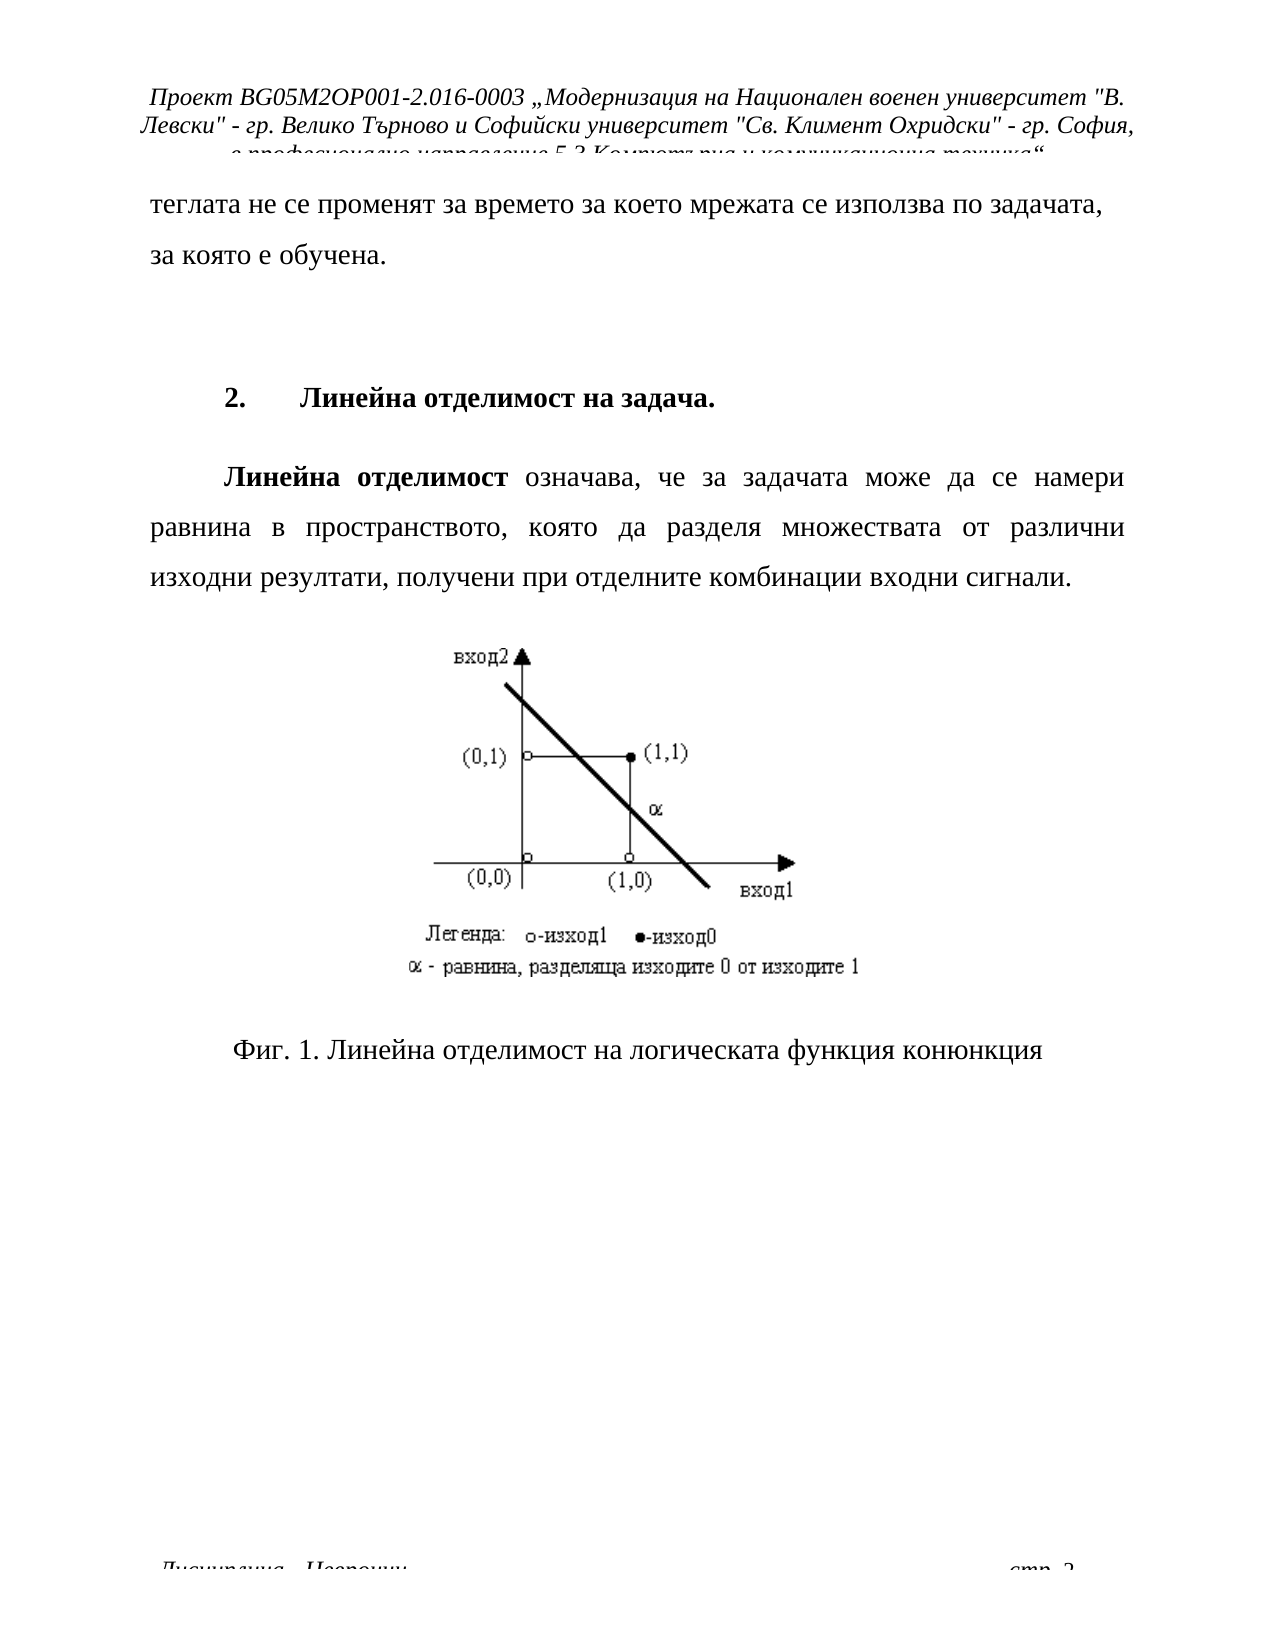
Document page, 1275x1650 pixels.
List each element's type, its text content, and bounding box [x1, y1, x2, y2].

text Линейна отделимост означава, че за задачата може да се намери равнина в пространството, която да разделя множествата от различни изходни резултати, получени при отделните комбинации входни сигнали. [150, 459, 1125, 593]
subtitle Линейна отделимост на задача. [224, 380, 1239, 413]
text теглата не се променят за времето за което мрежата се използва по задачата, за която е обучена. [150, 187, 1125, 271]
text Фиг. 1. Линейна отделимост на логическата функция конюнкция [233, 1032, 1239, 1066]
picture [409, 648, 858, 977]
